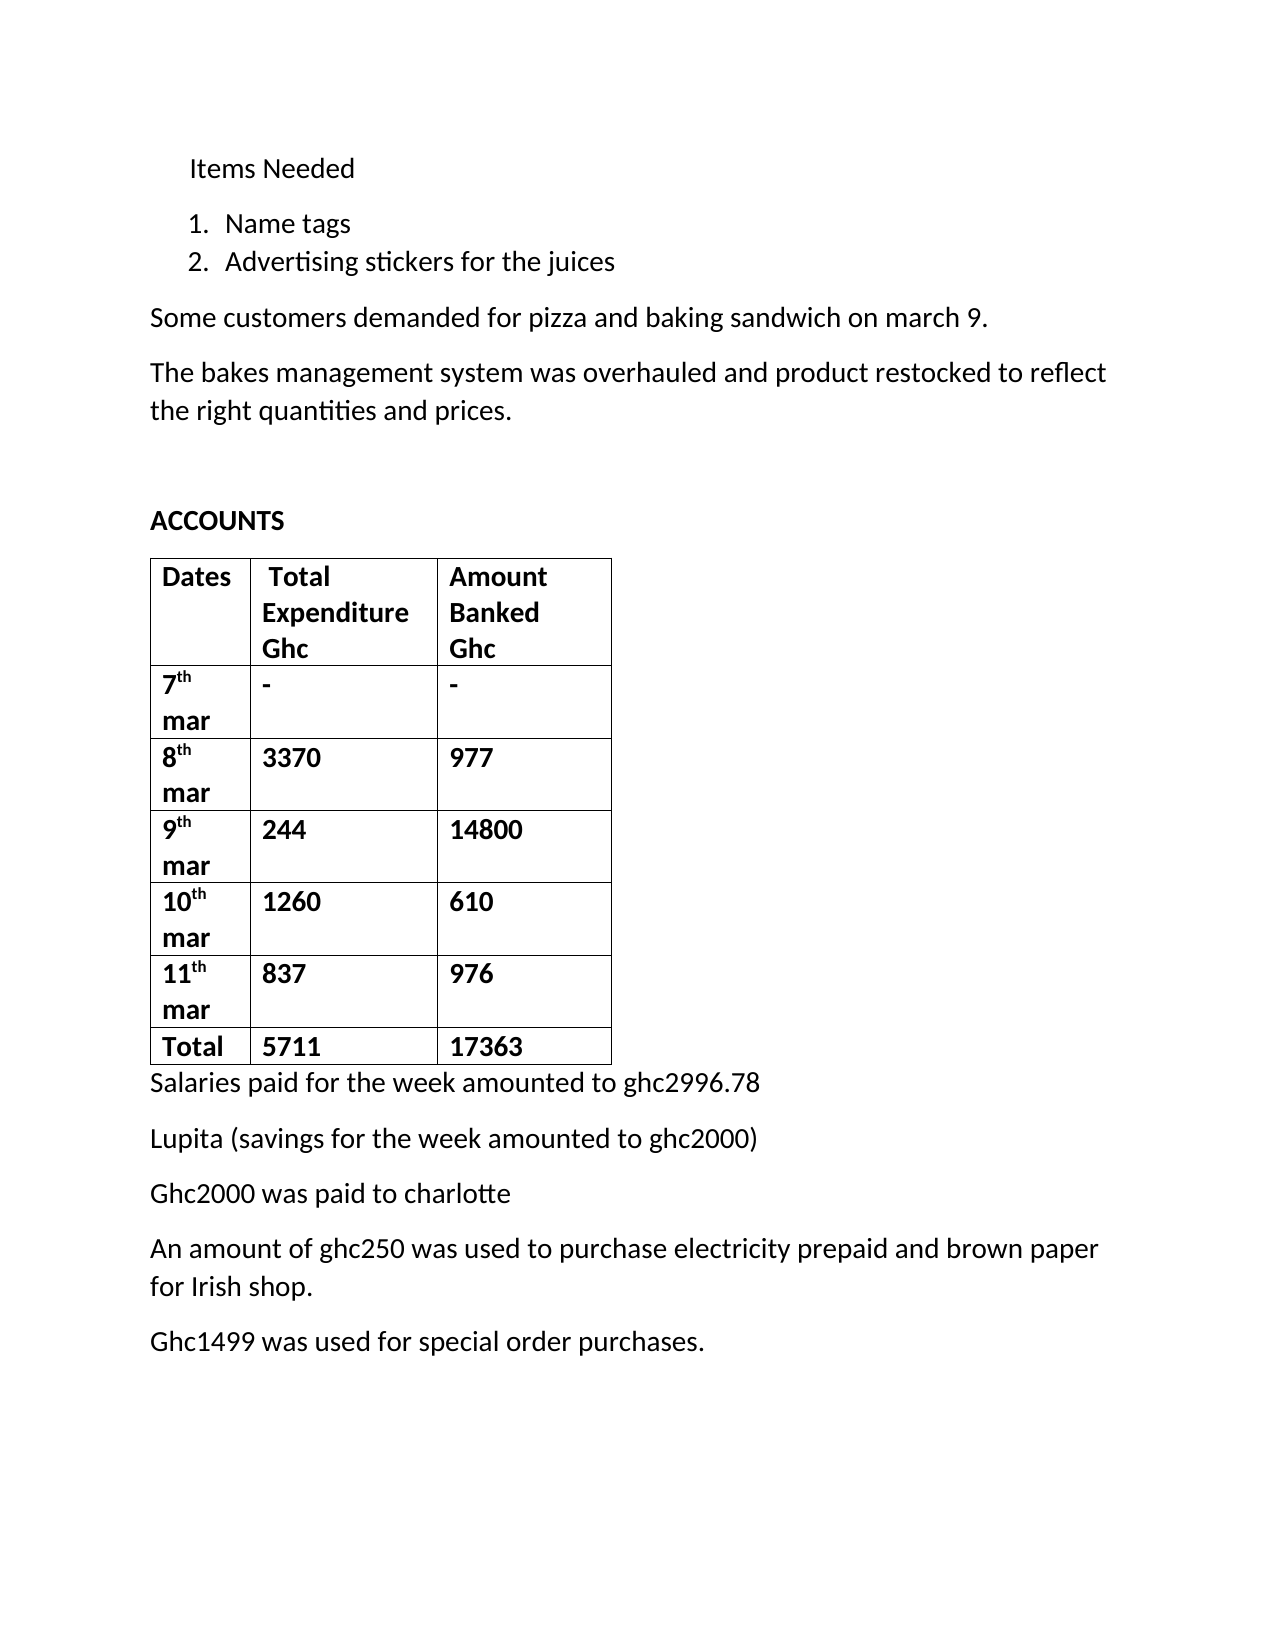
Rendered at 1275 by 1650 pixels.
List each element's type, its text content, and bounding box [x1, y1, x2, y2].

table_cell - [251, 666, 437, 738]
table_cell 8th mar [151, 739, 250, 810]
text ACCOUNTS [150, 502, 1125, 538]
text Some customers demanded for pizza and baking sandwich on march 9. [150, 299, 1125, 334]
table_cell 9th mar [151, 811, 250, 882]
text An amount of ghc250 was used to purchase electricity prepaid and brown paper for Irish shop. [150, 1230, 1125, 1304]
text Salaries paid for the week amounted to ghc2996.78 [150, 1064, 1125, 1100]
table_cell 1260 [251, 883, 437, 954]
table_header Dates [151, 559, 250, 665]
table_cell 17363 [438, 1028, 611, 1063]
table_header Amount Banked Ghc [438, 559, 611, 665]
list Advertising stickers for the juices [187, 243, 1125, 279]
text Items Needed [150, 150, 1125, 186]
table_header Total Expenditure Ghc [251, 559, 437, 665]
table_cell 7th mar [151, 666, 250, 738]
table_cell 244 [251, 811, 437, 882]
table_cell 3370 [251, 739, 437, 810]
table_cell 837 [251, 956, 437, 1027]
text Lupita (savings for the week amounted to ghc2000) [150, 1120, 1125, 1155]
table_cell 11th mar [151, 956, 250, 1027]
text Ghc2000 was paid to charlotte [150, 1175, 1125, 1210]
table_cell - [438, 666, 611, 738]
table_cell Total [151, 1028, 250, 1063]
table_cell 5711 [251, 1028, 437, 1063]
table_cell 977 [438, 739, 611, 810]
text The bakes management system was overhauled and product restocked to reflect the right quantities and prices. [150, 354, 1125, 428]
table_cell 610 [438, 883, 611, 954]
text Ghc1499 was used for special order purchases. [150, 1323, 1125, 1359]
table_cell 14800 [438, 811, 611, 882]
table_cell 10th mar [151, 883, 250, 954]
table_cell 976 [438, 956, 611, 1027]
list Name tags [187, 205, 1125, 241]
